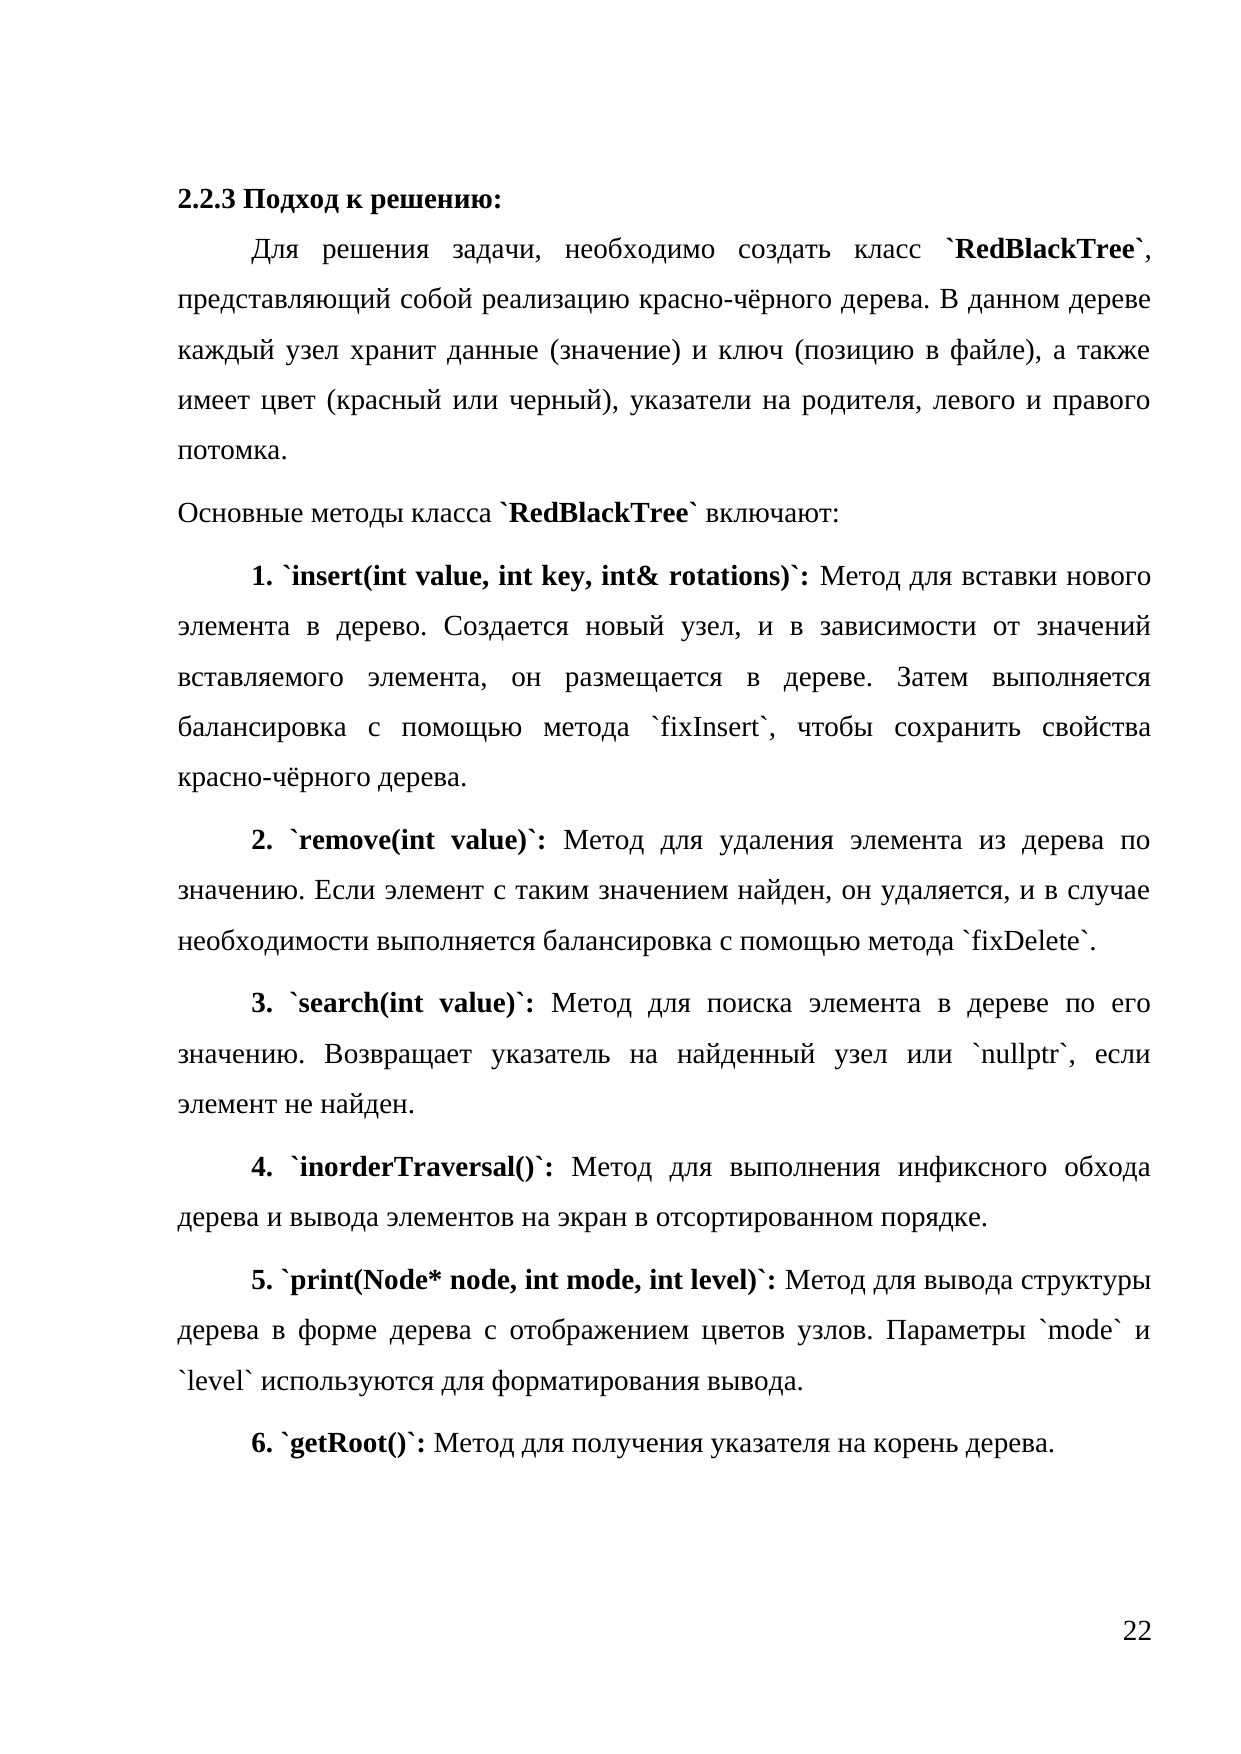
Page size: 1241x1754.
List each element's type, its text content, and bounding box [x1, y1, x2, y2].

text 3. `search(int value)`: Метод для поиска элемента в дереве по его значению. Возвращает указатель на найденный узел или `nullptr`, если элемент не найден. [177, 986, 1152, 1120]
text 1. `insert(int value, int key, int& rotations)`: Метод для вставки нового элемента в дерево. Создается новый узел, и в зависимости от значений вставляемого элемента, он размещается в дереве. Затем выполняется балансировка с помощью метода `fixInsert`, чтобы сохранить свойства красно-чёрного дерева. [177, 558, 1152, 793]
text 2. `remove(int value)`: Метод для удаления элемента из дерева по значению. Если элемент с таким значением найден, он удаляется, и в случае необходимости выполняется балансировка с помощью метода `fixDelete`. [177, 822, 1152, 956]
subtitle 2.2.3 Подход к решению: [177, 181, 1152, 214]
text Для решения задачи, необходимо создать класс `RedBlackTree`, представляющий собой реализацию красно-чёрного дерева. В данном дереве каждый узел хранит данные (значение) и ключ (позицию в файле), а также имеет цвет (красный или черный), указатели на родителя, левого и правого потомка. [177, 231, 1152, 466]
text 6. `getRoot()`: Метод для получения указателя на корень дерева. [177, 1426, 1152, 1459]
text Основные методы класса `RedBlackTree` включают: [177, 495, 1152, 529]
text 4. `inorderTraversal()`: Метод для выполнения инфиксного обхода дерева и вывода элементов на экран в отсортированном порядке. [177, 1149, 1152, 1233]
text 5. `print(Node* node, int mode, int level)`: Метод для вывода структуры дерева в форме дерева с отображением цветов узлов. Параметры `mode` и `level` используются для форматирования вывода. [177, 1262, 1152, 1396]
